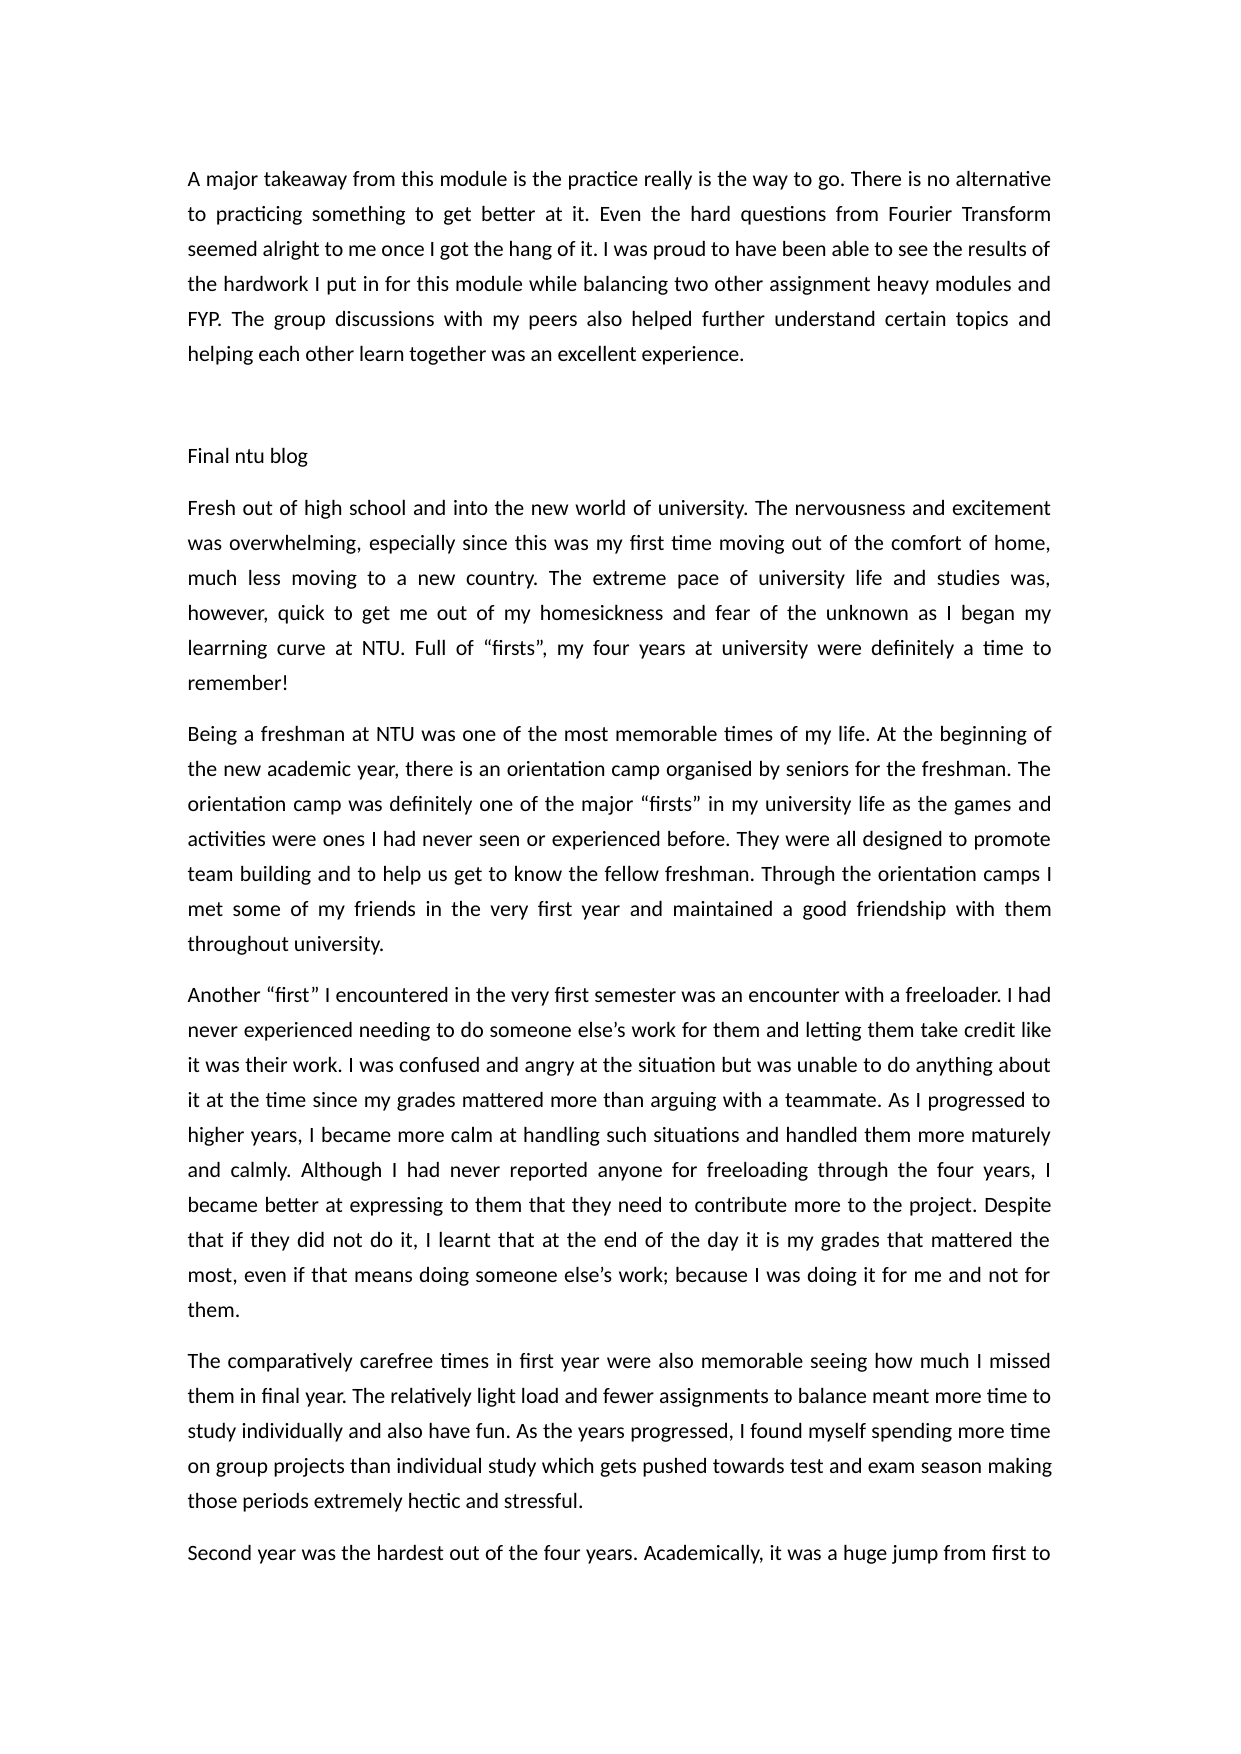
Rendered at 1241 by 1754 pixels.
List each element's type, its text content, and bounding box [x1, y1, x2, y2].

text A major takeaway from this module is the practice really is the way to go. There is no alternative to practicing something to get better at it. Even the hard questions from Fourier Transform seemed alright to me once I got the hang of it. I was proud to have been able to see the results of the hardwork I put in for this module while balancing two other assignment heavy modules and FYP. The group discussions with my peers also helped further understand certain topics and helping each other learn together was an excellent experience. [187, 162, 1053, 369]
text Being a freshman at NTU was one of the most memorable times of my life. At the beginning of the new academic year, there is an orientation camp organised by seniors for the freshman. The orientation camp was definitely one of the major “firsts” in my university life as the games and activities were ones I had never seen or experienced before. They were all designed to promote team building and to help us get to know the fellow freshman. Through the orientation camps I met some of my friends in the very first year and maintained a good friendship with them throughout university. [187, 717, 1053, 959]
text Fresh out of high school and into the new world of university. The nervousness and excitement was overwhelming, especially since this was my first time moving out of the comfort of home, much less moving to a new country. The extreme pace of university life and studies was, however, quick to get me out of my homesickness and fear of the unknown as I began my learrning curve at NTU. Full of “firsts”, my four years at university were definitely a time to remember! [187, 491, 1053, 698]
text Final ntu blog [187, 439, 1053, 472]
text The comparatively carefree times in first year were also memorable seeing how much I missed them in final year. The relatively light load and fewer assignments to balance meant more time to study individually and also have fun. As the years progressed, I found myself spending more time on group projects than individual study which gets pushed towards test and exam season making those periods extremely hectic and stressful. [187, 1344, 1053, 1517]
text Another “first” I encountered in the very first semester was an encounter with a freeloader. I had never experienced needing to do someone else’s work for them and letting them take credit like it was their work. I was confused and angry at the situation but was unable to do anything about it at the time since my grades mattered more than arguing with a teammate. As I progressed to higher years, I became more calm at handling such situations and handled them more maturely and calmly. Although I had never reported anyone for freeloading through the four years, I became better at expressing to them that they need to contribute more to the project. Despite that if they did not do it, I learnt that at the end of the day it is my grades that mattered the most, even if that means doing someone else’s work; because I was doing it for me and not for them. [187, 978, 1053, 1326]
